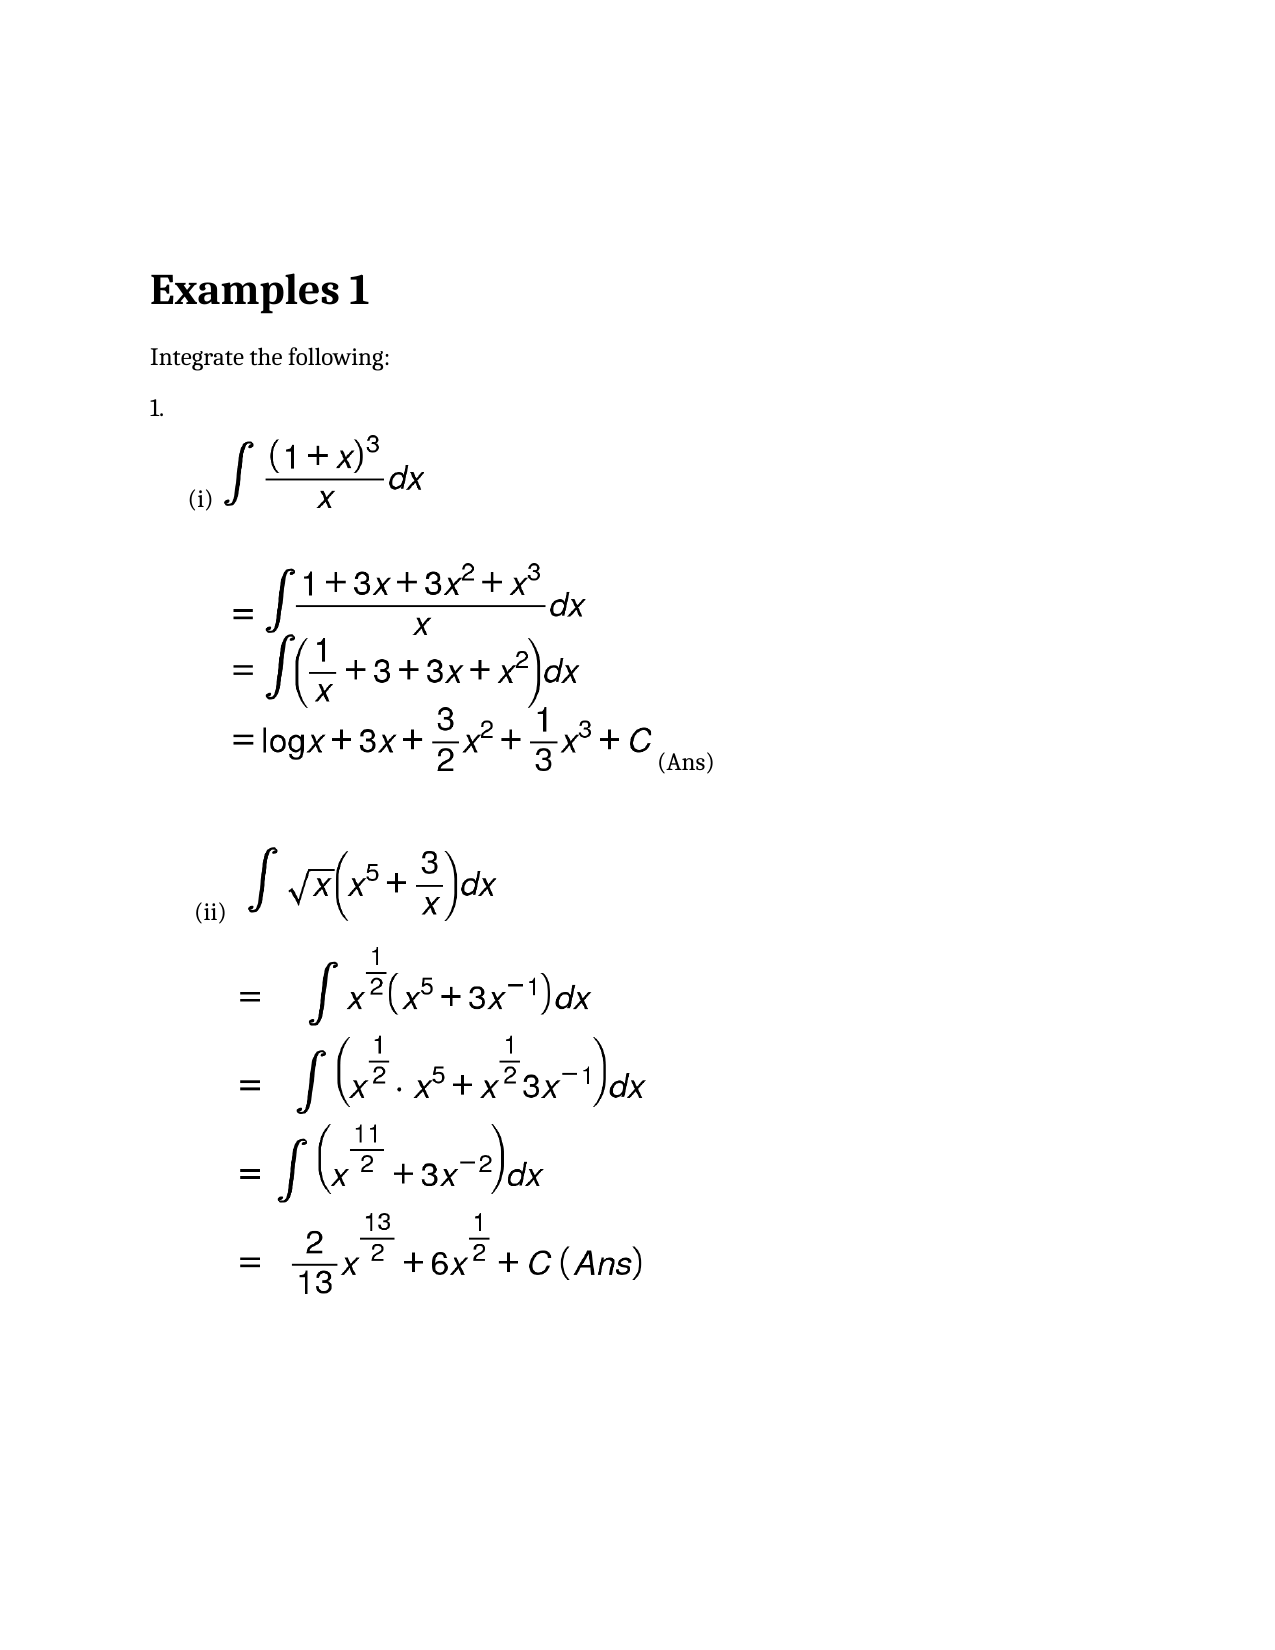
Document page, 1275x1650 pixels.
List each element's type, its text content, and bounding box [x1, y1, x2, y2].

text (ii) [150, 847, 1125, 927]
text Integrate the following: [150, 342, 1125, 371]
picture [219, 435, 424, 508]
text (i) [187, 435, 1125, 514]
picture [243, 847, 497, 921]
picture [150, 947, 650, 1294]
picture [225, 563, 652, 771]
text Examples 1 [150, 265, 1125, 315]
